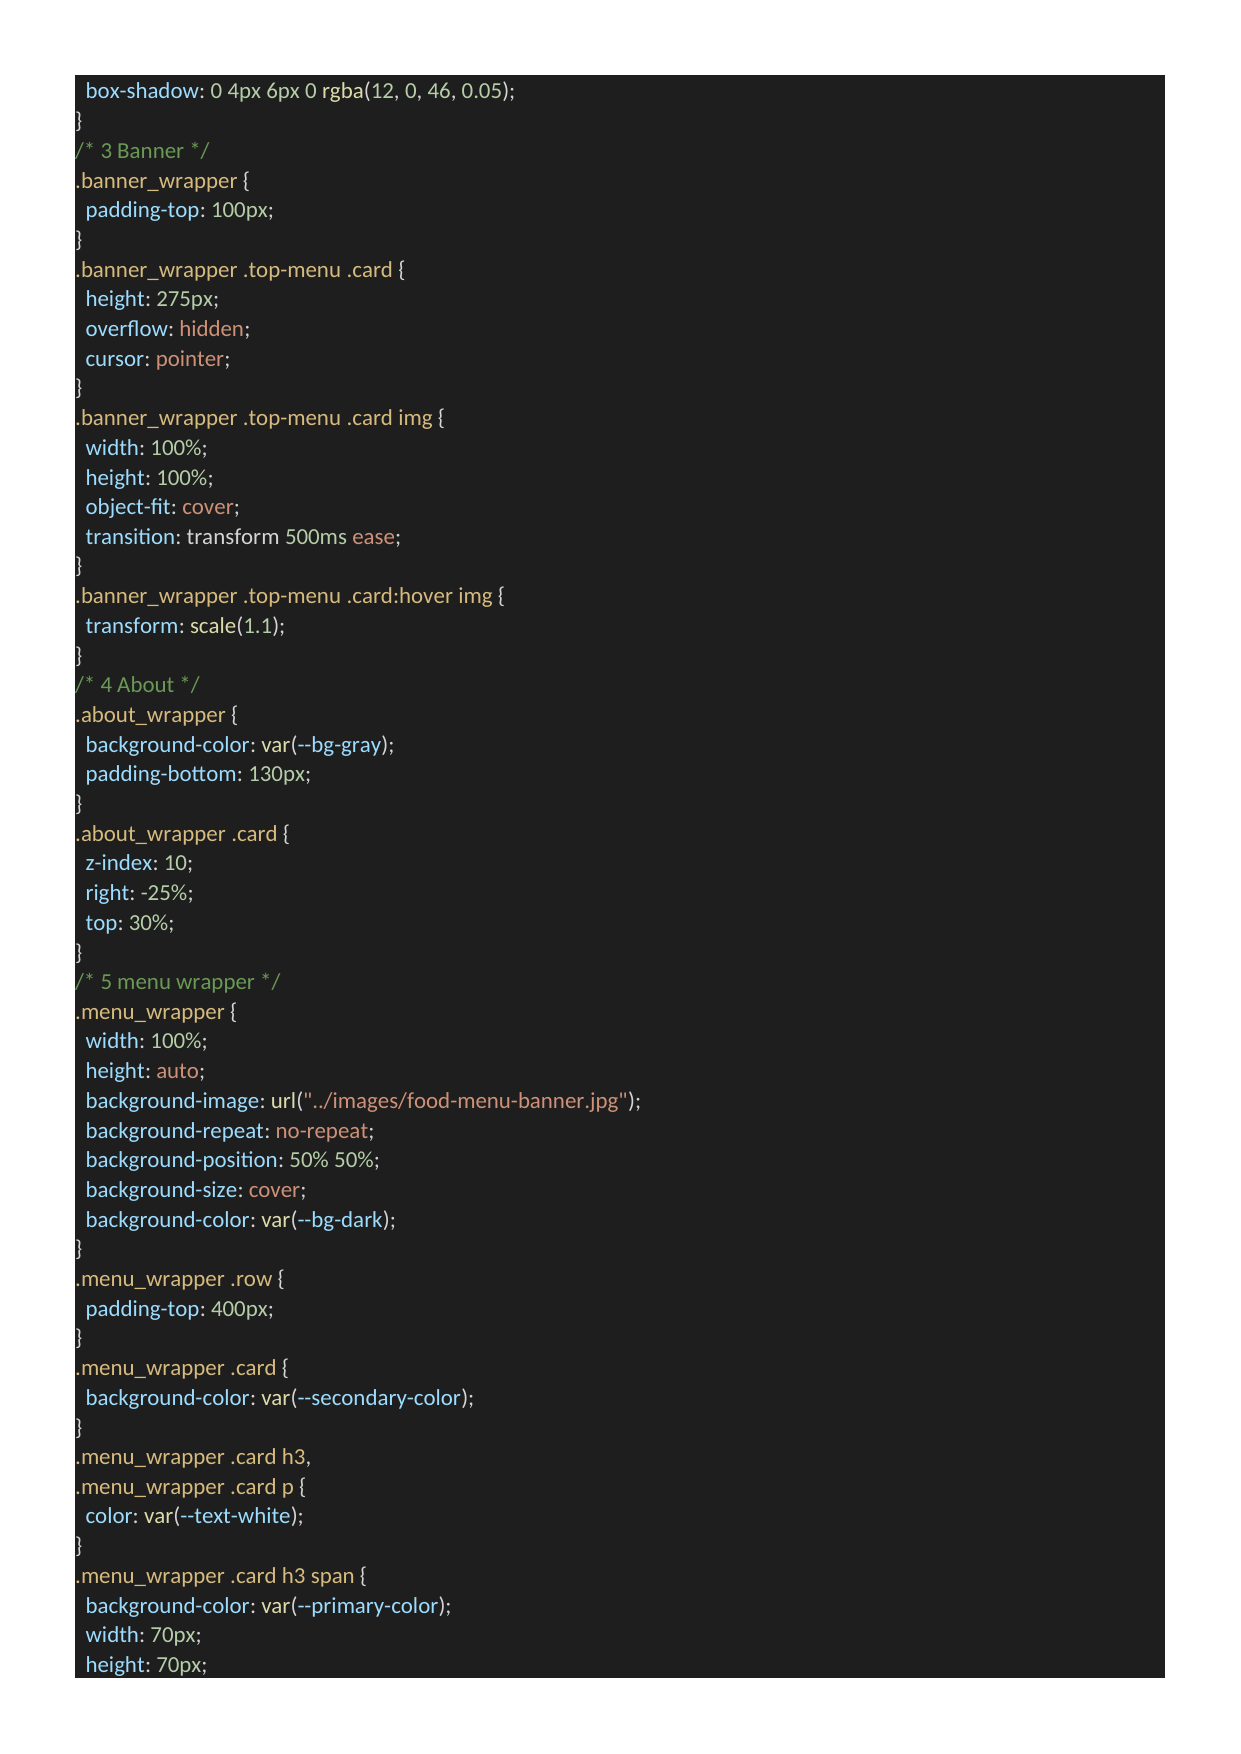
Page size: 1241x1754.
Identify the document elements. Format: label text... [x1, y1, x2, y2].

text background-position: 50% 50%; [75, 1144, 1165, 1173]
text } [75, 550, 1165, 580]
text } [75, 1322, 1165, 1352]
text padding-bottom: 130px; [75, 758, 1165, 787]
text /* 3 Banner */ [75, 134, 1165, 164]
text transition: transform 500ms ease; [75, 520, 1165, 550]
text background-color: var(--primary-color); [75, 1589, 1165, 1619]
text height: 275px; [75, 283, 1165, 312]
text padding-top: 100px; [75, 194, 1165, 223]
text .menu_wrapper { [75, 995, 1165, 1025]
text .menu_wrapper .card p { [75, 1470, 1165, 1500]
text background-size: cover; [75, 1173, 1165, 1203]
text object-fit: cover; [75, 491, 1165, 520]
text } [75, 372, 1165, 402]
text padding-top: 400px; [75, 1292, 1165, 1322]
text } [75, 1530, 1165, 1559]
text transform: scale(1.1); [75, 609, 1165, 639]
text } [75, 936, 1165, 966]
text right: -25%; [75, 877, 1165, 906]
text background-image: url("../images/food-menu-banner.jpg"); [75, 1084, 1165, 1114]
text } [75, 1233, 1165, 1262]
text } [75, 1411, 1165, 1441]
text height: 100%; [75, 461, 1165, 491]
text .banner_wrapper .top-menu .card:hover img { [75, 580, 1165, 609]
text } [75, 639, 1165, 669]
text box-shadow: 0 4px 6px 0 rgba(12, 0, 46, 0.05); [75, 75, 1165, 105]
text /* 5 menu wrapper */ [75, 966, 1165, 995]
text .menu_wrapper .card h3 span { [75, 1559, 1165, 1589]
text .menu_wrapper .row { [75, 1262, 1165, 1292]
text height: 70px; [75, 1648, 1165, 1678]
text width: 100%; [75, 431, 1165, 461]
text background-color: var(--bg-dark); [75, 1203, 1165, 1233]
text background-repeat: no-repeat; [75, 1114, 1165, 1144]
text width: 100%; [75, 1025, 1165, 1055]
text .banner_wrapper { [75, 164, 1165, 194]
text .menu_wrapper .card h3, [75, 1441, 1165, 1470]
text background-color: var(--bg-gray); [75, 728, 1165, 758]
text cursor: pointer; [75, 342, 1165, 372]
text .about_wrapper .card { [75, 817, 1165, 847]
text /* 4 About */ [75, 669, 1165, 698]
text } [75, 223, 1165, 253]
text .banner_wrapper .top-menu .card { [75, 253, 1165, 283]
text overflow: hidden; [75, 312, 1165, 342]
text top: 30%; [75, 906, 1165, 936]
text height: auto; [75, 1055, 1165, 1084]
text color: var(--text-white); [75, 1500, 1165, 1530]
text .menu_wrapper .card { [75, 1352, 1165, 1381]
text z-index: 10; [75, 847, 1165, 877]
text width: 70px; [75, 1619, 1165, 1648]
text } [75, 105, 1165, 134]
text background-color: var(--secondary-color); [75, 1381, 1165, 1411]
text .banner_wrapper .top-menu .card img { [75, 402, 1165, 431]
text } [75, 787, 1165, 817]
text .about_wrapper { [75, 698, 1165, 728]
